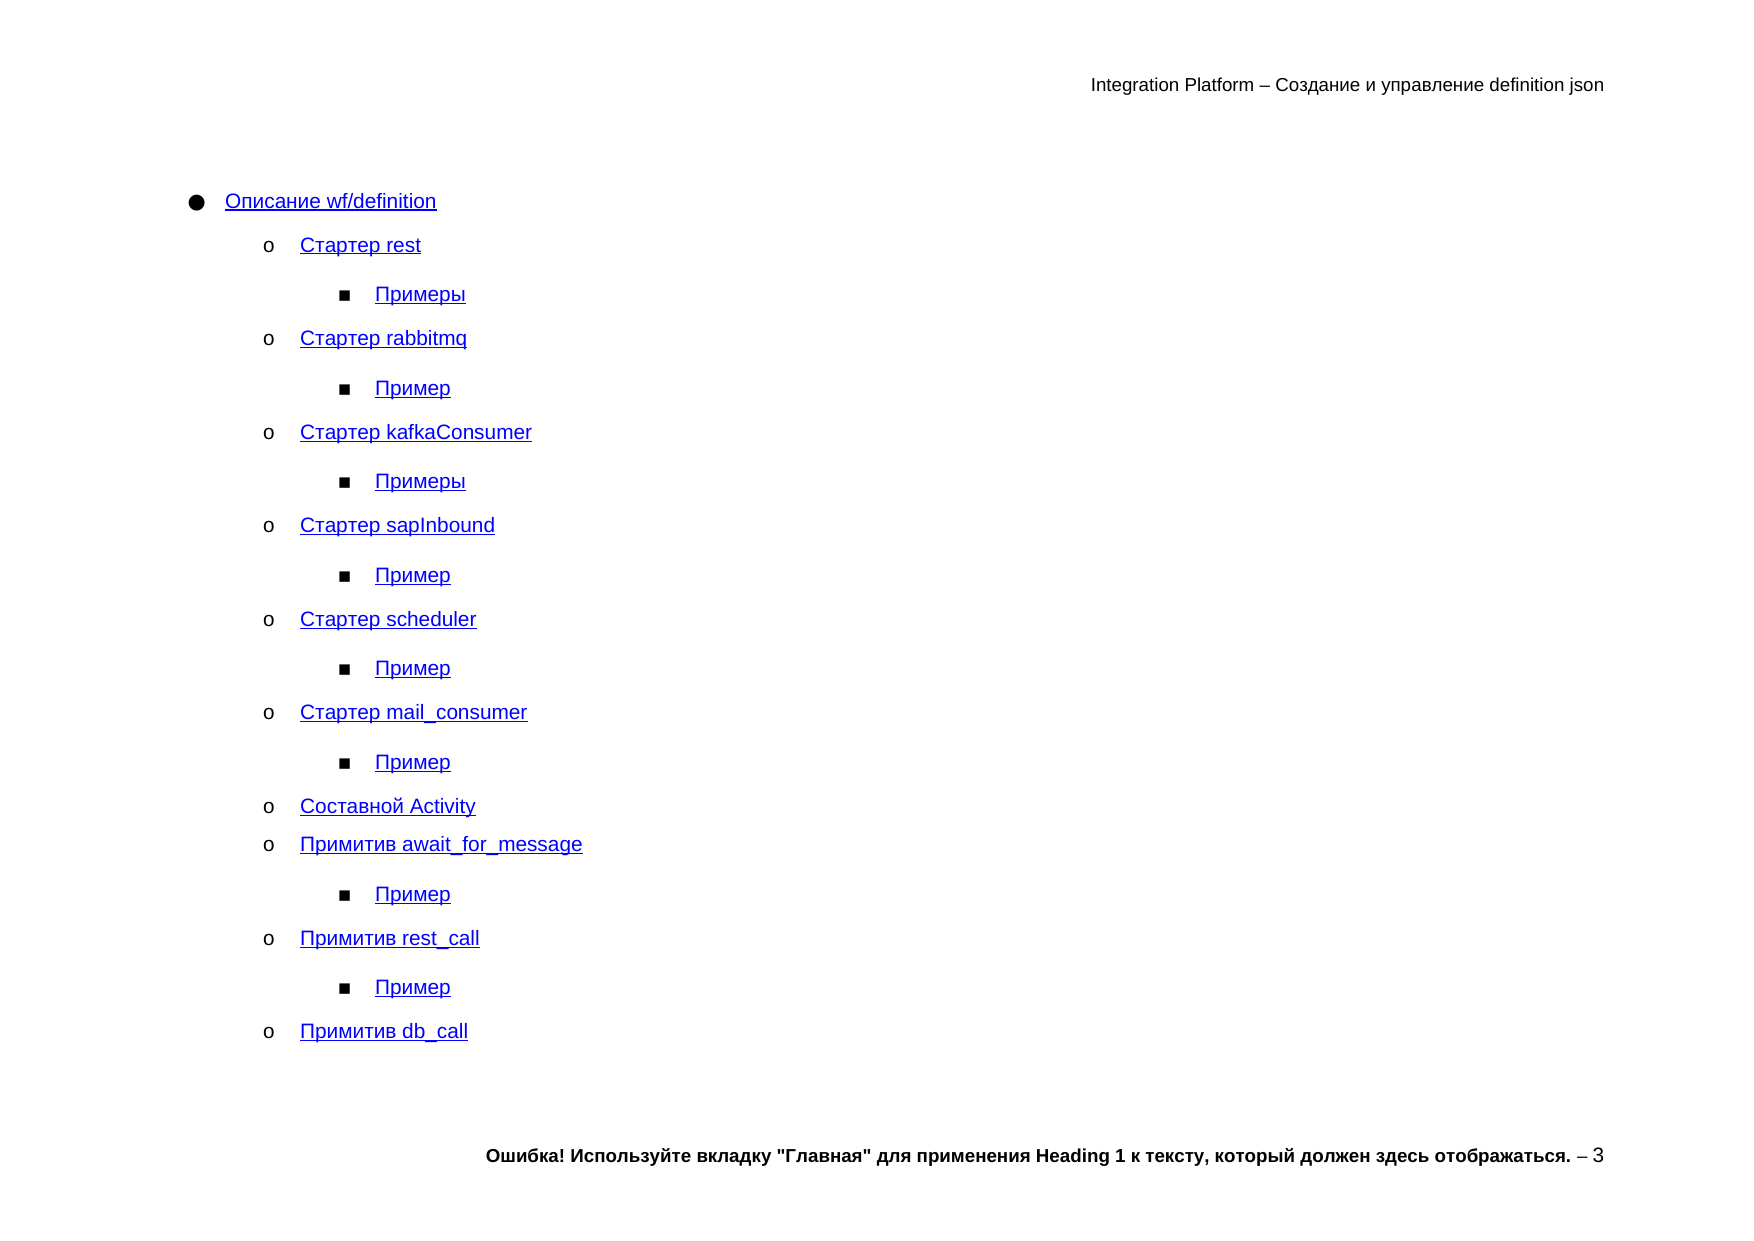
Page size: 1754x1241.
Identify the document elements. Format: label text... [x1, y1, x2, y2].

list Стартер kafkaConsumer [262, 419, 1604, 445]
list Стартер sapInbound [262, 513, 1604, 539]
list Примеры [337, 271, 1604, 313]
list Составной Activity [262, 794, 1604, 819]
list Примитив db_call [262, 1019, 1604, 1045]
list Пример [337, 364, 1604, 407]
list Пример [337, 551, 1604, 594]
list Пример [337, 645, 1604, 688]
list Примитив rest_call [262, 926, 1604, 951]
list Пример [337, 738, 1604, 781]
list Стартер rest [262, 232, 1604, 258]
list Примитив await_for_message [262, 832, 1604, 858]
list Стартер rabbitmq [262, 326, 1604, 352]
list Пример [337, 870, 1604, 913]
list Стартер scheduler [262, 607, 1604, 632]
list Описание wf/definition [187, 177, 1604, 220]
list Пример [337, 964, 1604, 1007]
list Примеры [337, 458, 1604, 501]
list Стартер mail_consumer [262, 700, 1604, 726]
